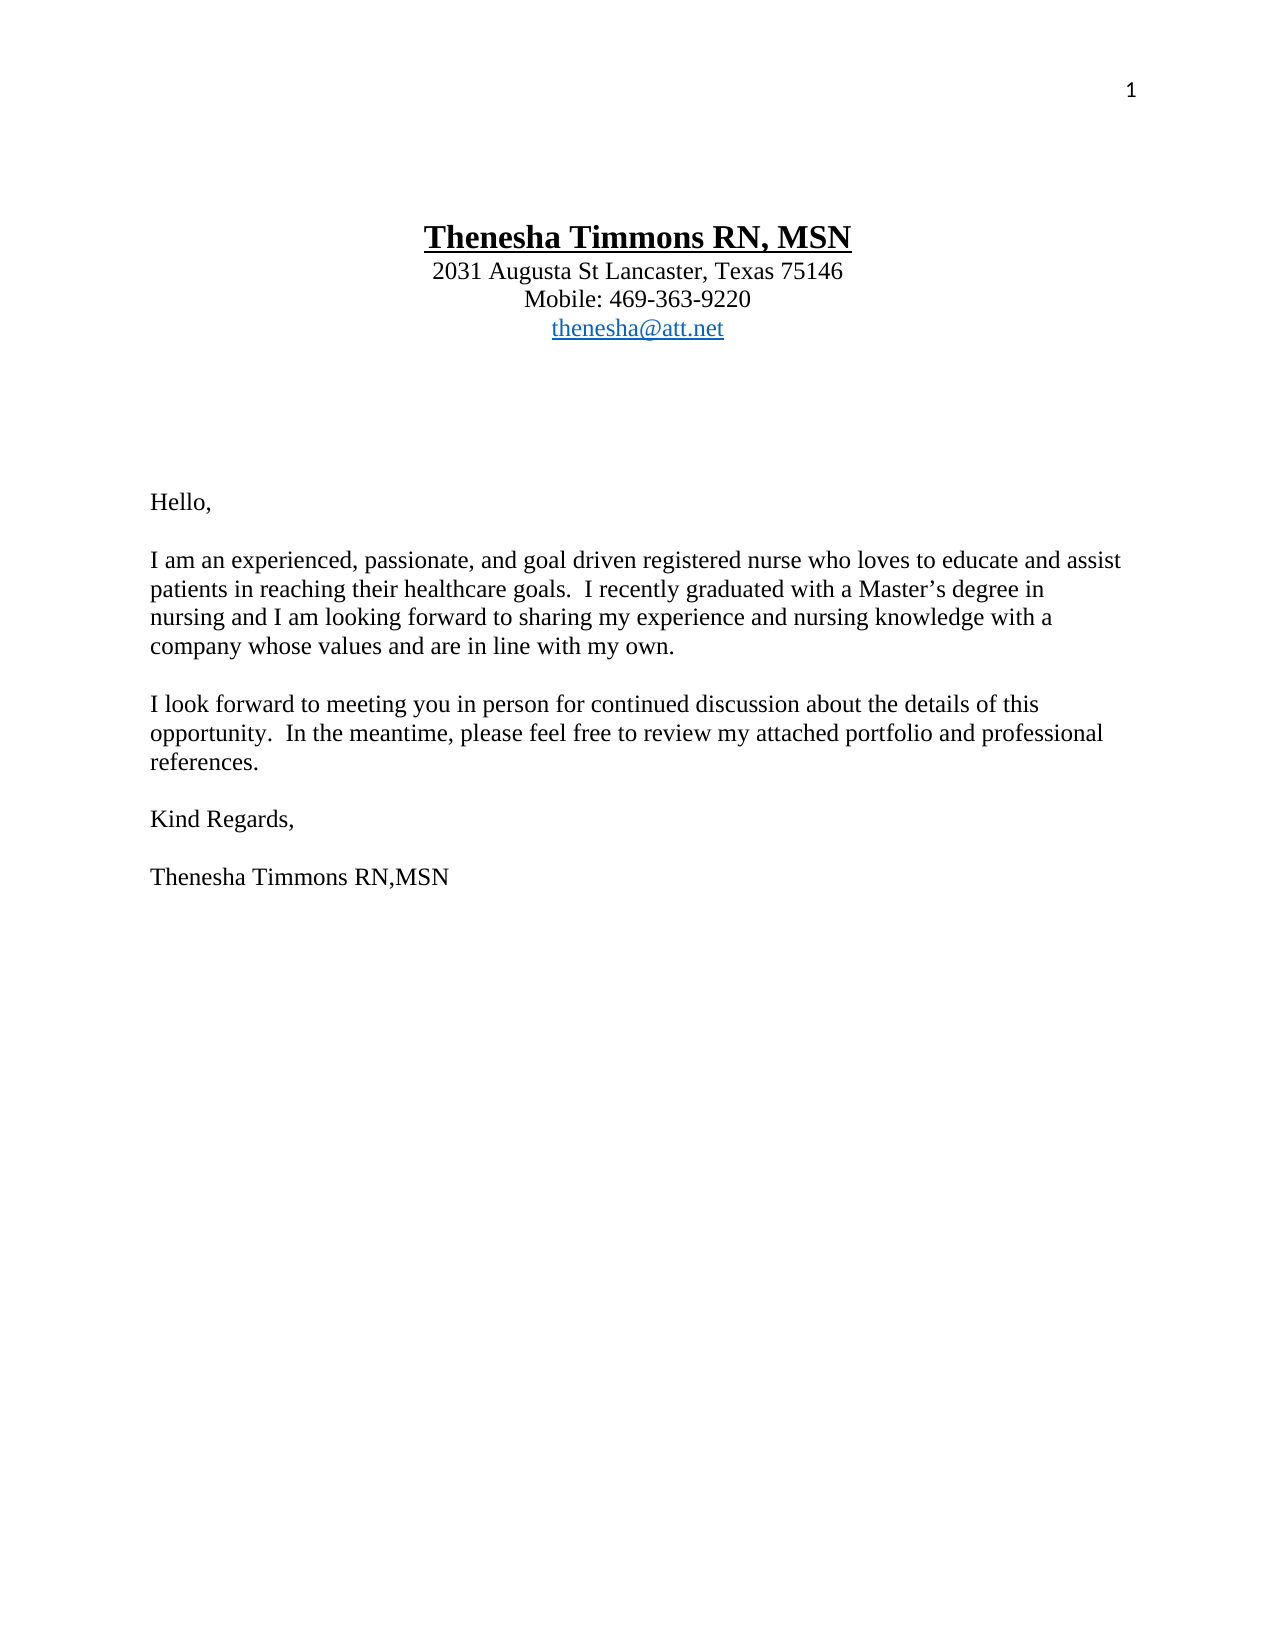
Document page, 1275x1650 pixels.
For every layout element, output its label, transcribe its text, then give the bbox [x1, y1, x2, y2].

text Hello, [150, 487, 1125, 516]
text Kind Regards, [150, 804, 1125, 833]
text I am an experienced, passionate, and goal driven registered nurse who loves to educate and assist patients in reaching their healthcare goals. I recently graduated with a Master’s degree in nursing and I am looking forward to sharing my experience and nursing knowledge with a company whose values and are in line with my own. [150, 545, 1125, 660]
text Thenesha Timmons RN,MSN [150, 862, 1125, 891]
text Mobile: 469-363-9220 [150, 284, 1125, 313]
text 2031 Augusta St Lancaster, Texas 75146 [150, 256, 1125, 284]
text Thenesha Timmons RN, MSN [150, 217, 1125, 256]
text I look forward to meeting you in person for continued discussion about the details of this opportunity. In the meantime, please feel free to review my attached portfolio and professional references. [150, 689, 1125, 775]
text thenesha@att.net [150, 313, 1125, 342]
